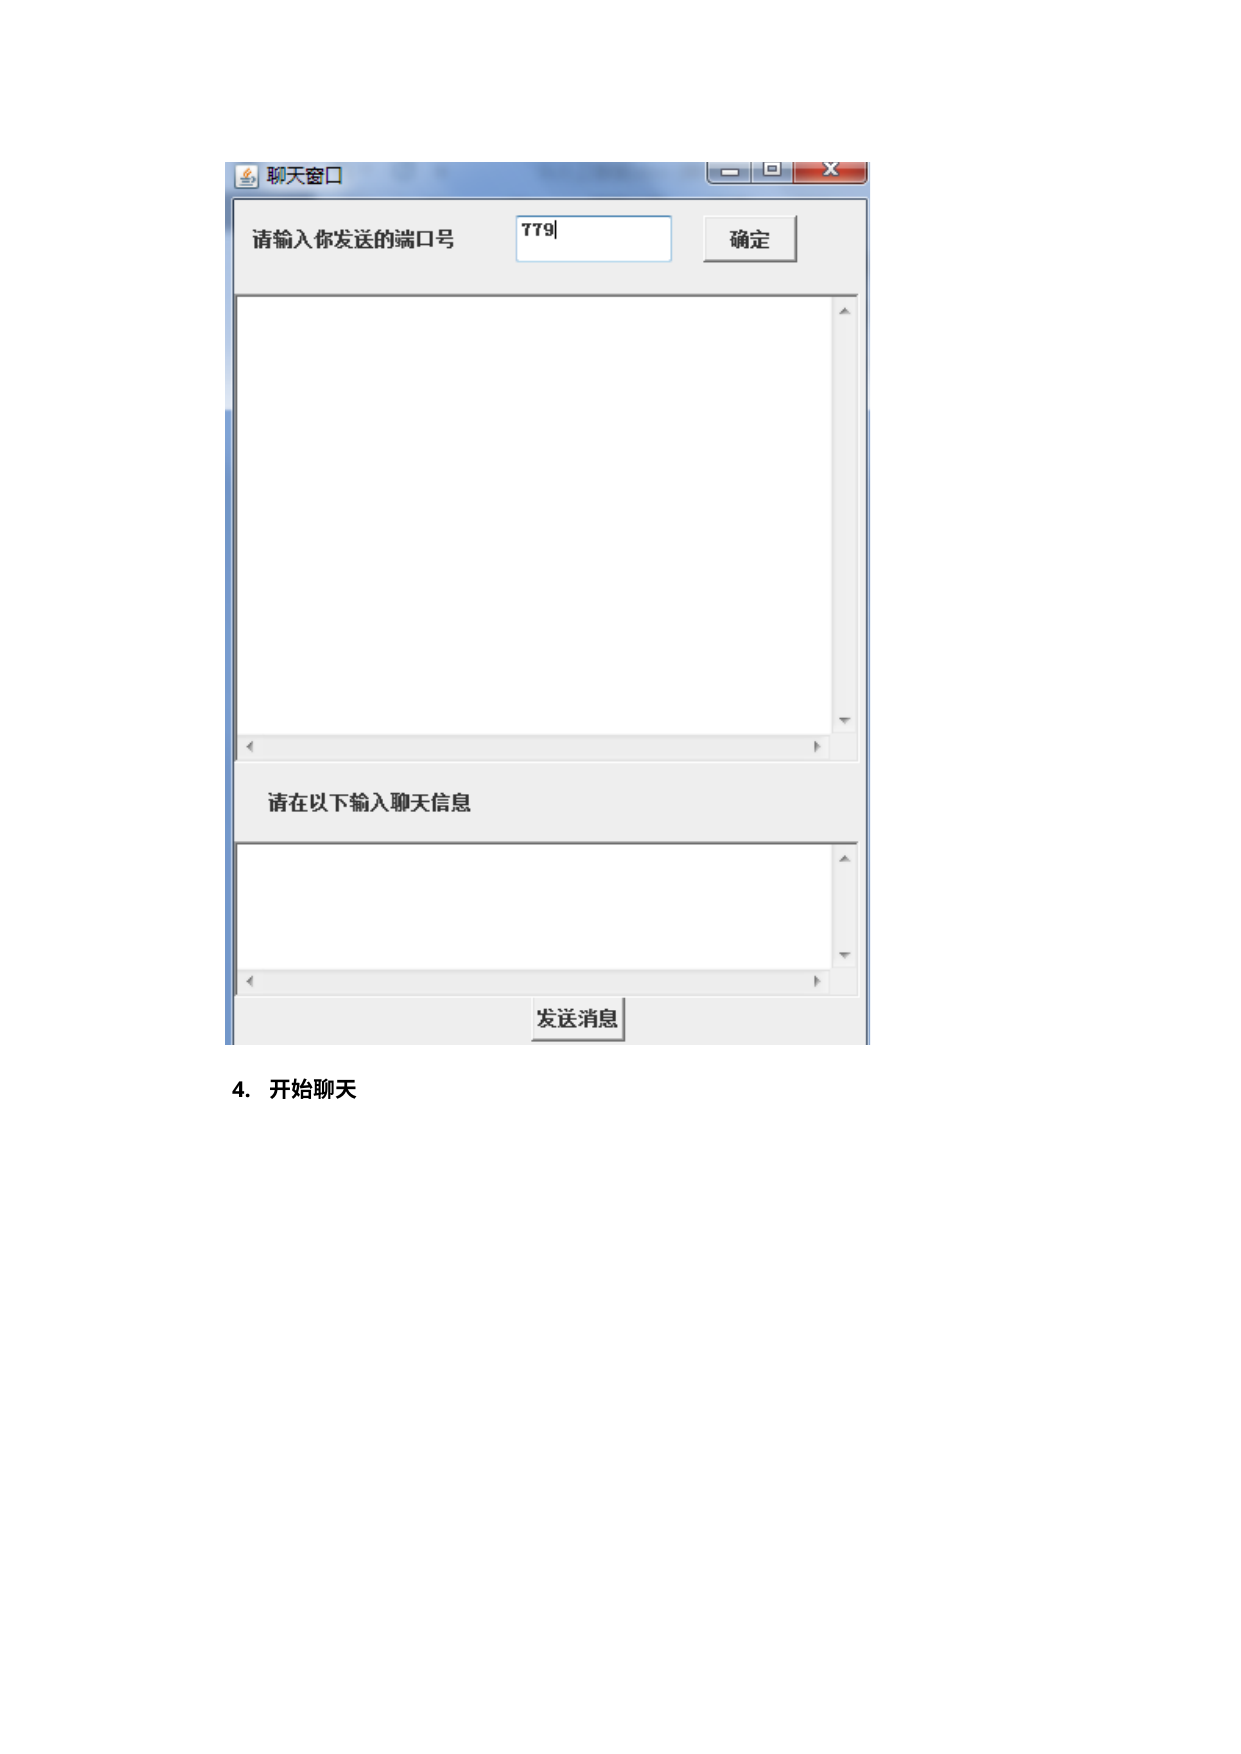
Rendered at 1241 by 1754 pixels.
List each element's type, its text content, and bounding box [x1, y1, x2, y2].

picture [225, 162, 871, 1045]
list 开始聊天 [232, 1072, 1053, 1104]
